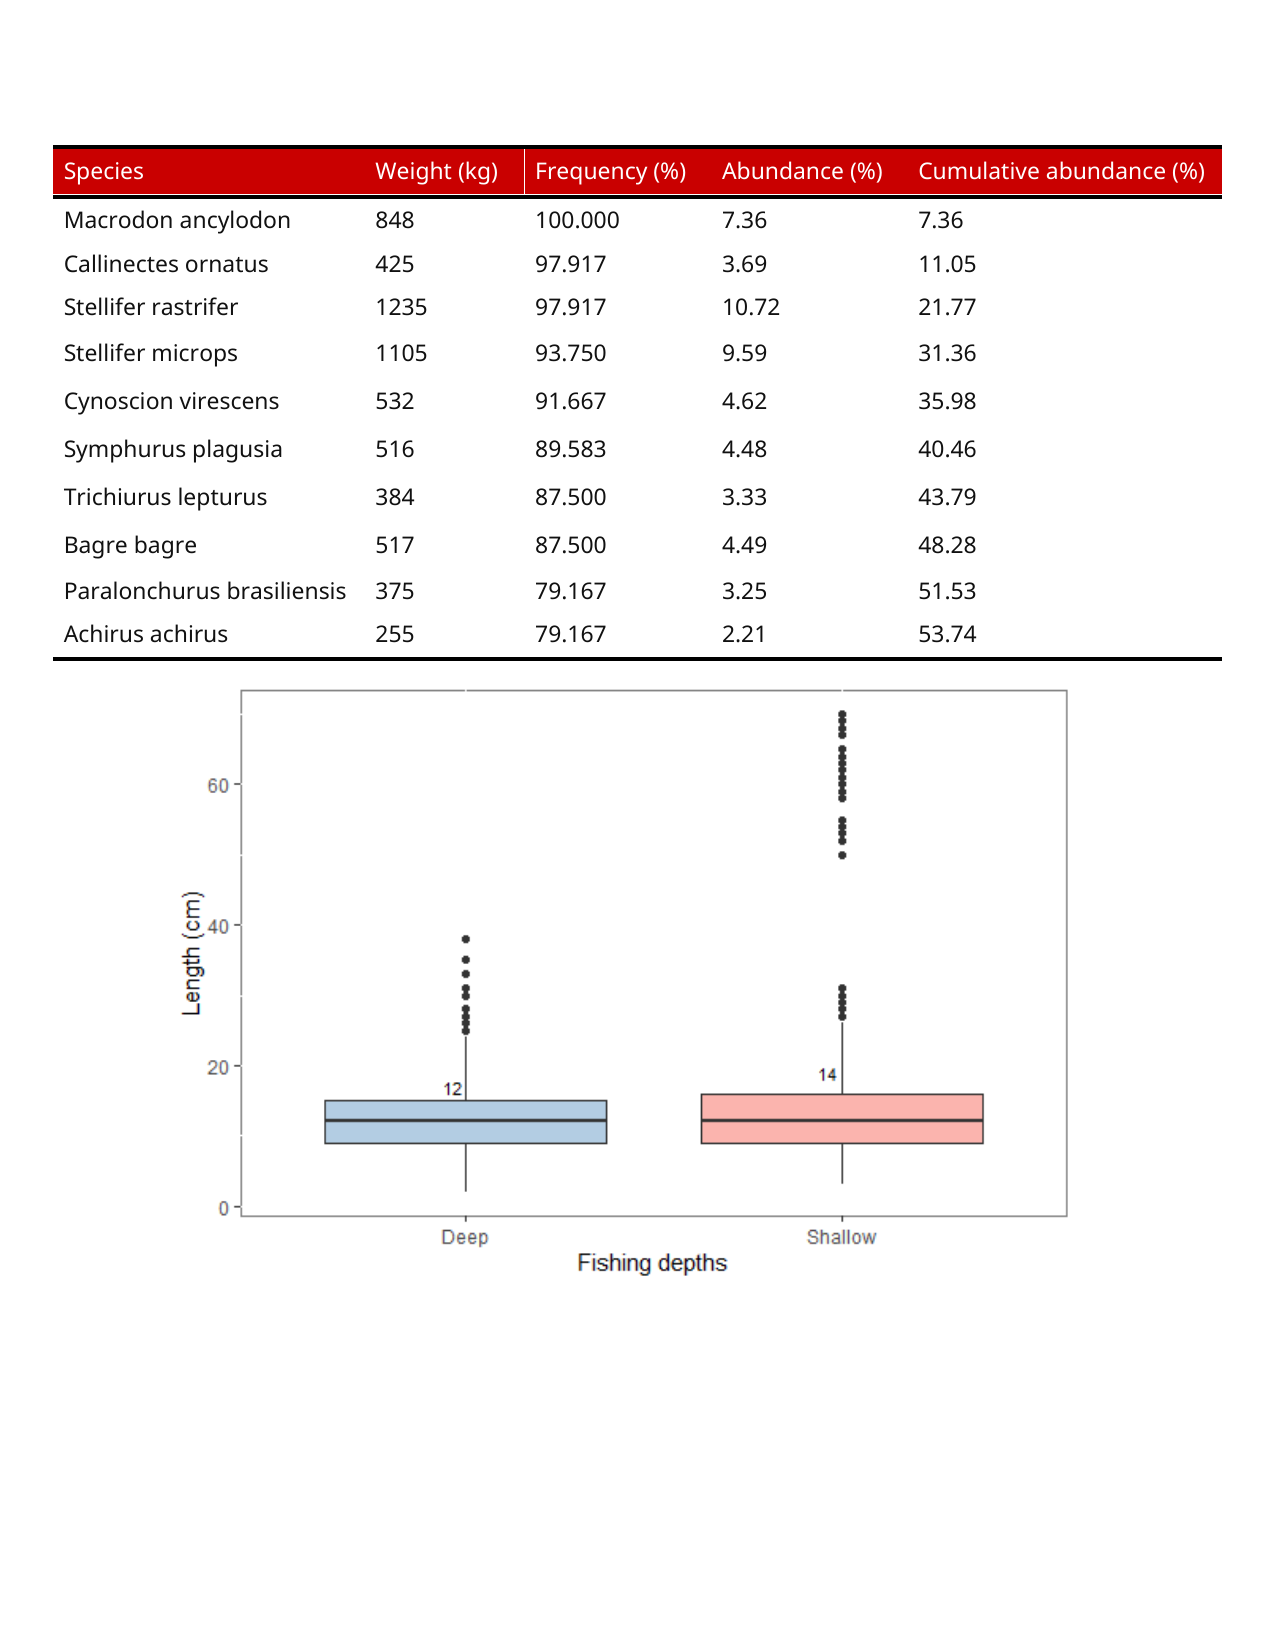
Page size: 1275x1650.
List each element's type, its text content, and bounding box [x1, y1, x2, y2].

table_cell 35.98 [908, 378, 1222, 426]
table_cell Cynoscion virescens [53, 378, 365, 426]
table_cell 2.21 [711, 614, 908, 657]
table_cell Macrodon ancylodon [53, 199, 365, 243]
picture [168, 680, 1079, 1287]
table_cell Symphurus plagusia [53, 426, 365, 474]
table_cell 3.69 [711, 243, 908, 286]
table_cell 9.59 [711, 330, 908, 378]
table_cell 4.48 [711, 426, 908, 474]
table_cell 425 [365, 243, 524, 286]
table_cell 255 [365, 614, 524, 657]
table_cell 79.167 [525, 570, 711, 613]
table_cell 4.49 [711, 522, 908, 570]
table_cell 11.05 [908, 243, 1222, 286]
table_cell Trichiurus lepturus [53, 474, 365, 522]
table_cell 532 [365, 378, 524, 426]
table_cell 21.77 [908, 286, 1222, 330]
table_cell 53.74 [908, 614, 1222, 657]
table_header Frequency (%) [525, 149, 711, 194]
table_cell 516 [365, 426, 524, 474]
table_cell 89.583 [525, 426, 711, 474]
table_cell 10.72 [711, 286, 908, 330]
table_cell 1105 [365, 330, 524, 378]
table_cell 3.33 [711, 474, 908, 522]
table_cell 48.28 [908, 522, 1222, 570]
table_cell 93.750 [525, 330, 711, 378]
table_cell 7.36 [711, 199, 908, 243]
table_cell 31.36 [908, 330, 1222, 378]
table_cell 7.36 [908, 199, 1222, 243]
table_header Species [53, 149, 365, 194]
table_cell 51.53 [908, 570, 1222, 613]
table_header Weight (kg) [365, 149, 524, 194]
table_cell Paralonchurus brasiliensis [53, 570, 365, 613]
table_cell 3.25 [711, 570, 908, 613]
table_cell 97.917 [525, 243, 711, 286]
table_cell 517 [365, 522, 524, 570]
table_cell 4.62 [711, 378, 908, 426]
table_cell 91.667 [525, 378, 711, 426]
table_cell 848 [365, 199, 524, 243]
table_header Cumulative abundance (%) [908, 149, 1222, 194]
table_cell Callinectes ornatus [53, 243, 365, 286]
table_cell Bagre bagre [53, 522, 365, 570]
table_cell 1235 [365, 286, 524, 330]
table_cell 87.500 [525, 474, 711, 522]
table_cell 375 [365, 570, 524, 613]
table_cell 97.917 [525, 286, 711, 330]
table_cell Stellifer microps [53, 330, 365, 378]
table_cell 79.167 [525, 614, 711, 657]
table_cell 40.46 [908, 426, 1222, 474]
table_cell 43.79 [908, 474, 1222, 522]
table_header Abundance (%) [711, 149, 908, 194]
table_cell 384 [365, 474, 524, 522]
table_cell 100.000 [525, 199, 711, 243]
table_cell 87.500 [525, 522, 711, 570]
table_cell Achirus achirus [53, 614, 365, 657]
table_cell Stellifer rastrifer [53, 286, 365, 330]
